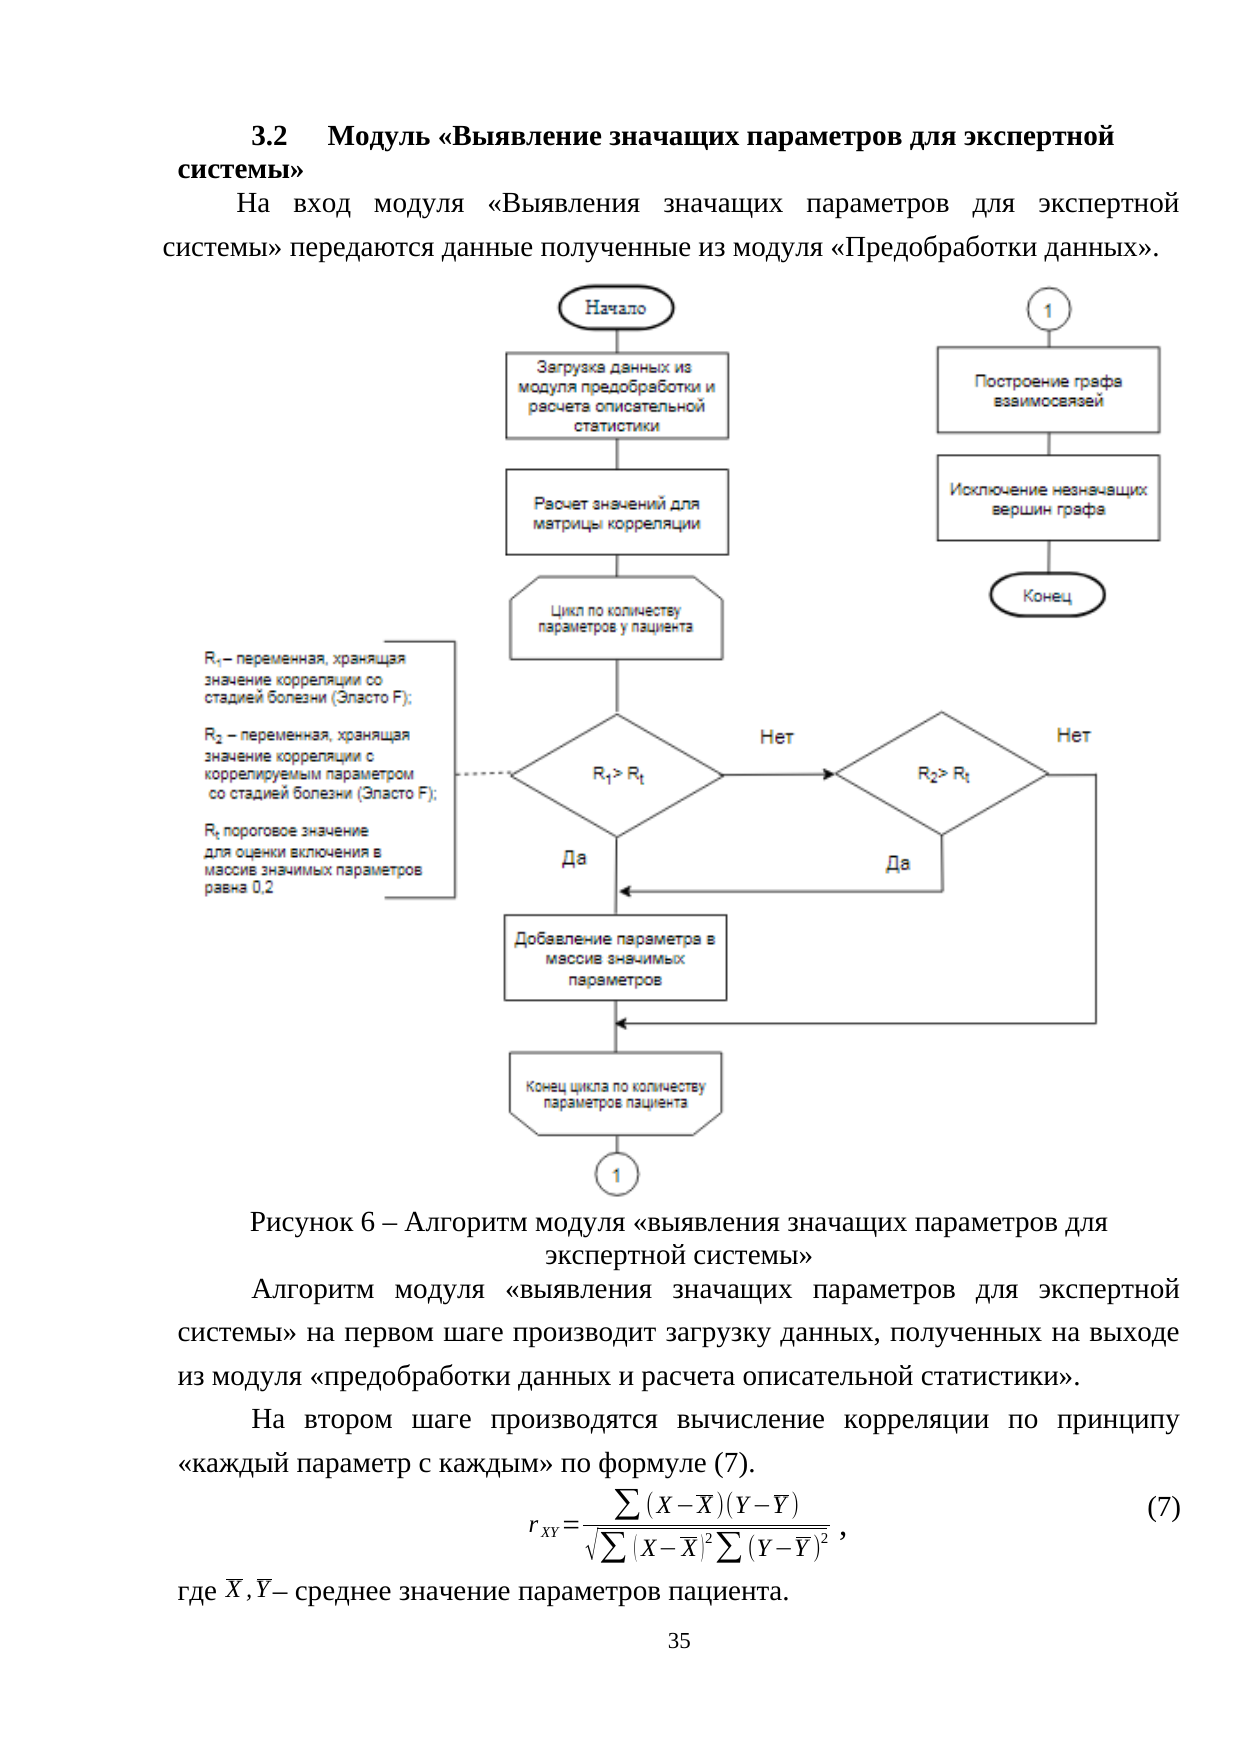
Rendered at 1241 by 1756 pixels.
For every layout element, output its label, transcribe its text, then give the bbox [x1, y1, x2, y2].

table_header , [166, 1489, 1136, 1573]
text Алгоритм модуля «выявления значащих параметров для экспертной системы» на первом шаге производит загрузку данных, полученных на выходе из модуля «предобработки данных и расчета описательной статистики». [177, 1271, 1181, 1392]
text На втором шаге производятся вычисление корреляции по принципу «каждый параметр с каждым» по формуле (7). [177, 1402, 1181, 1479]
picture [179, 280, 1179, 1204]
subtitle 3.2 Модуль «Выявление значащих параметров для экспертной системы» [177, 118, 1181, 185]
table_header (7) [1136, 1489, 1192, 1573]
text Рисунок 6 – Алгоритм модуля «выявления значащих параметров для экспертной системы» [177, 1204, 1181, 1271]
text где – среднее значение параметров пациента. [177, 1573, 1181, 1606]
text На вход модуля «Выявления значащих параметров для экспертной системы» передаются данные полученные из модуля «Предобработки данных». [162, 185, 1181, 262]
